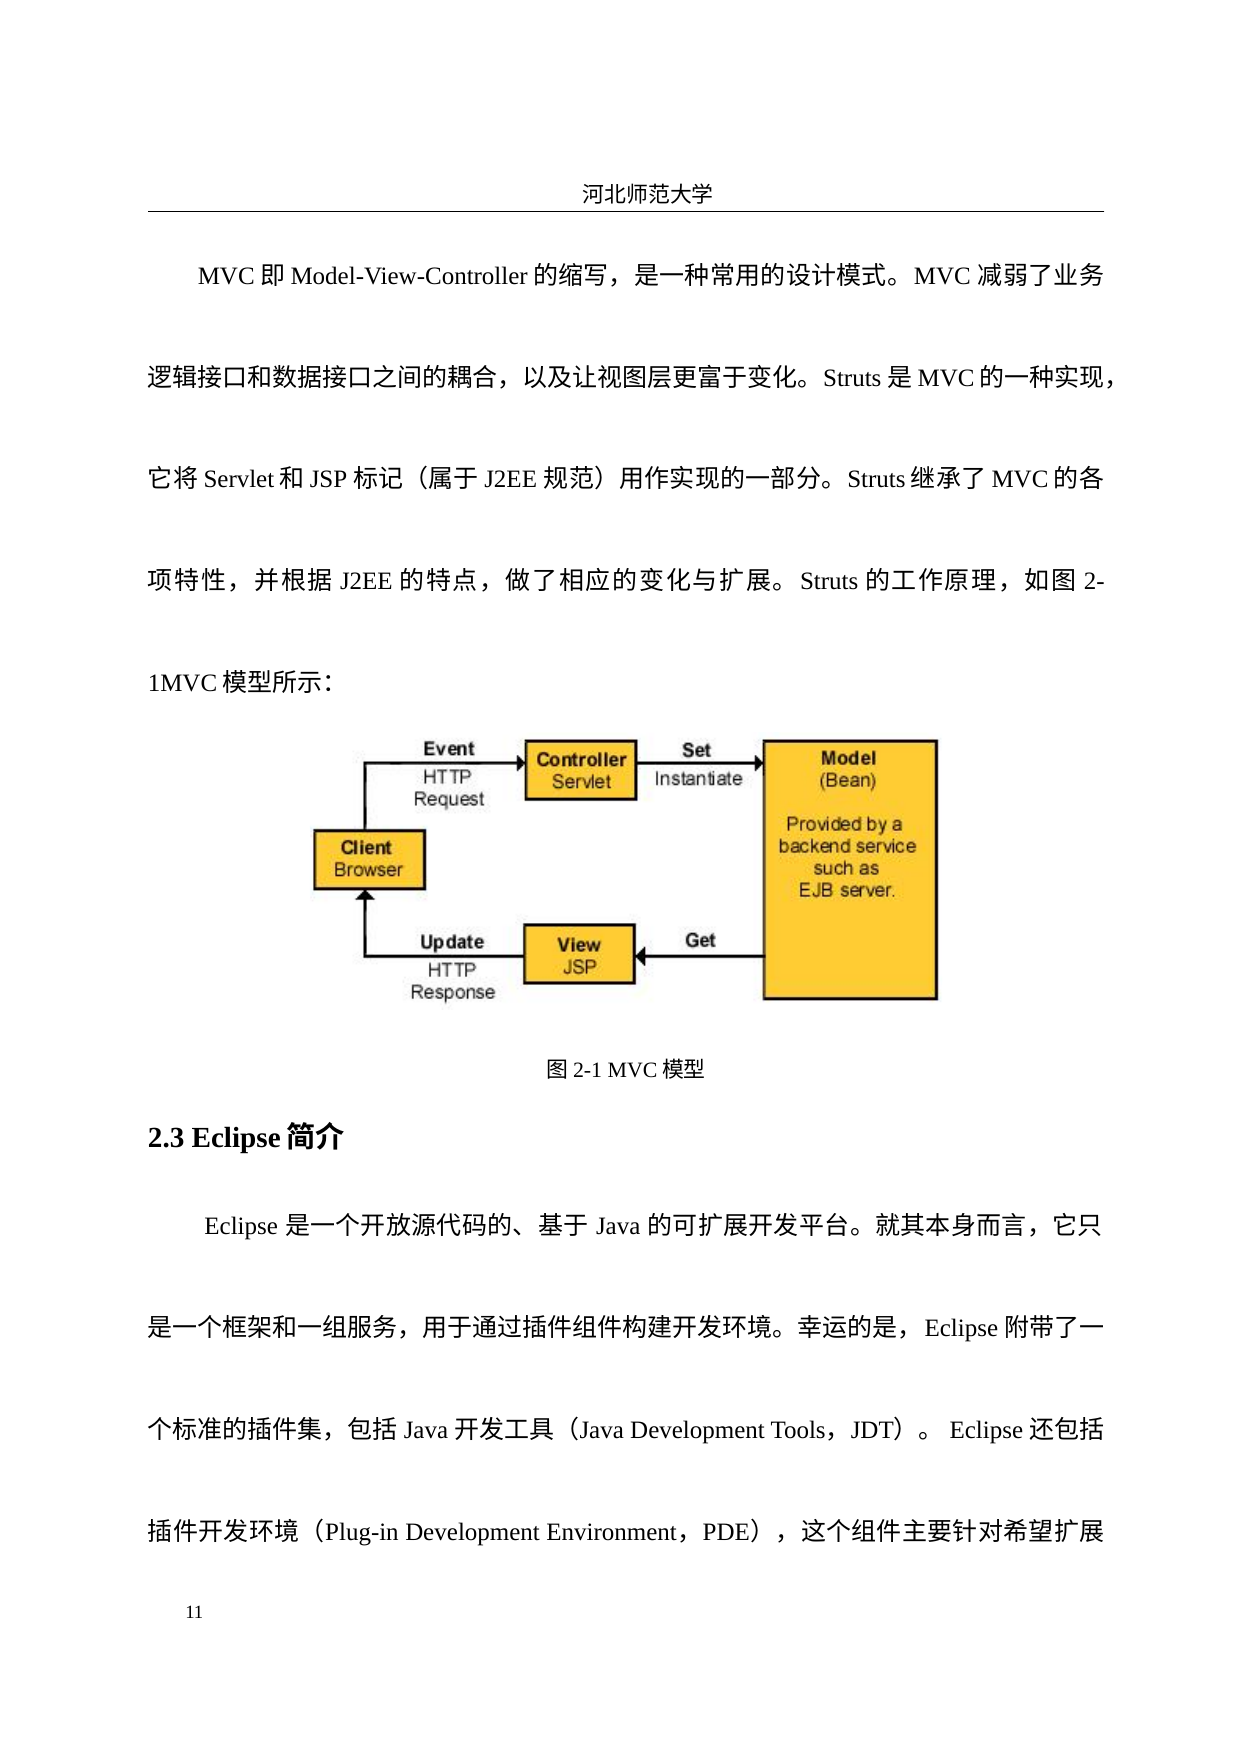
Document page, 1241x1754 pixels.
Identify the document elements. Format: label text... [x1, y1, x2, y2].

text MVC即Model-View-Controller的缩写，是一种常用的设计模式。MVC 减弱了业务逻辑接口和数据接口之间的耦合，以及让视图层更富于变化。Struts 是MVC的一种实现，它将Servlet和JSP 标记（属于J2EE 规范）用作实现的一部分。Struts继承了MVC的各项特性，并根据J2EE的特点，做了相应的变化与扩展。Struts的工作原理，如图2-1MVC模型所示： [148, 239, 1104, 715]
subtitle 2.3 Eclipse简介 [148, 1101, 1104, 1169]
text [148, 1190, 1104, 1563]
text 图2-1 MVC模型 [148, 1051, 1104, 1085]
picture [309, 732, 943, 1010]
